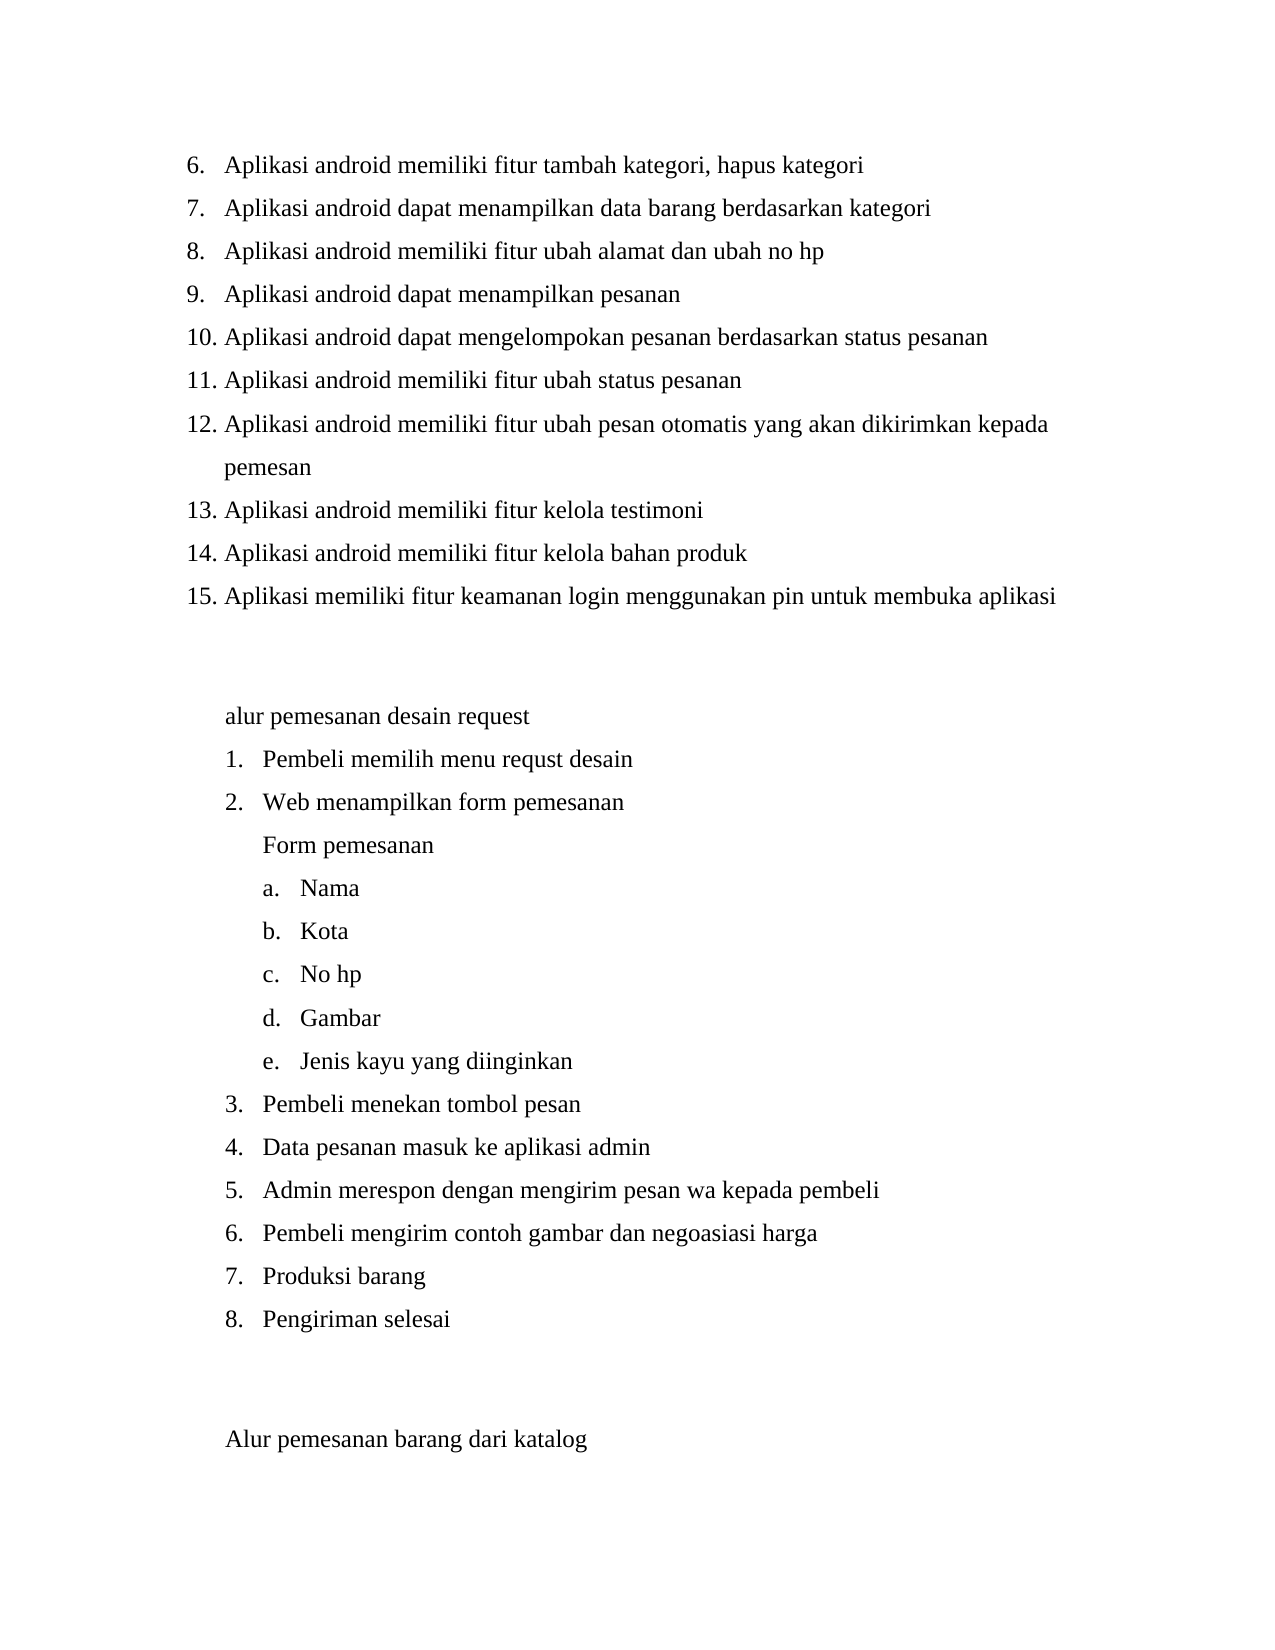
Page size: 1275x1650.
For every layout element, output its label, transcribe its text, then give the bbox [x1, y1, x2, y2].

list Data pesanan masuk ke aplikasi admin [225, 1132, 1125, 1161]
list Aplikasi android memiliki fitur ubah status pesanan [186, 366, 1125, 394]
list Kota [262, 916, 1125, 945]
list No hp [262, 959, 1125, 988]
list Aplikasi android dapat menampilkan data barang berdasarkan kategori [186, 193, 1125, 222]
list alur pemesanan desain request [225, 701, 1125, 729]
list Aplikasi android memiliki fitur kelola bahan produk [186, 538, 1125, 567]
list Jenis kayu yang diinginkan [262, 1046, 1125, 1074]
list Aplikasi android dapat mengelompokan pesanan berdasarkan status pesanan [186, 322, 1125, 351]
list Pembeli memilih menu requst desain [225, 744, 1125, 773]
list Nama [262, 873, 1125, 902]
list Admin merespon dengan mengirim pesan wa kepada pembeli [225, 1175, 1125, 1204]
list Produksi barang [225, 1261, 1125, 1290]
list Aplikasi memiliki fitur keamanan login menggunakan pin untuk membuka aplikasi [186, 581, 1125, 610]
list Pembeli menekan tombol pesan [225, 1089, 1125, 1118]
list Form pemesanan [262, 830, 1125, 859]
text Alur pemesanan barang dari katalog [225, 1424, 1125, 1453]
list Gambar [262, 1003, 1125, 1031]
list Aplikasi android dapat menampilkan pesanan [186, 279, 1125, 308]
list Aplikasi android memiliki fitur ubah alamat dan ubah no hp [186, 236, 1125, 265]
list Web menampilkan form pemesanan [225, 787, 1125, 816]
list Aplikasi android memiliki fitur kelola testimoni [186, 495, 1125, 524]
list Pengiriman selesai [225, 1304, 1125, 1333]
list Pembeli mengirim contoh gambar dan negoasiasi harga [225, 1218, 1125, 1247]
list Aplikasi android memiliki fitur tambah kategori, hapus kategori [186, 150, 1125, 179]
list Aplikasi android memiliki fitur ubah pesan otomatis yang akan dikirimkan kepada pemesan [186, 409, 1125, 481]
